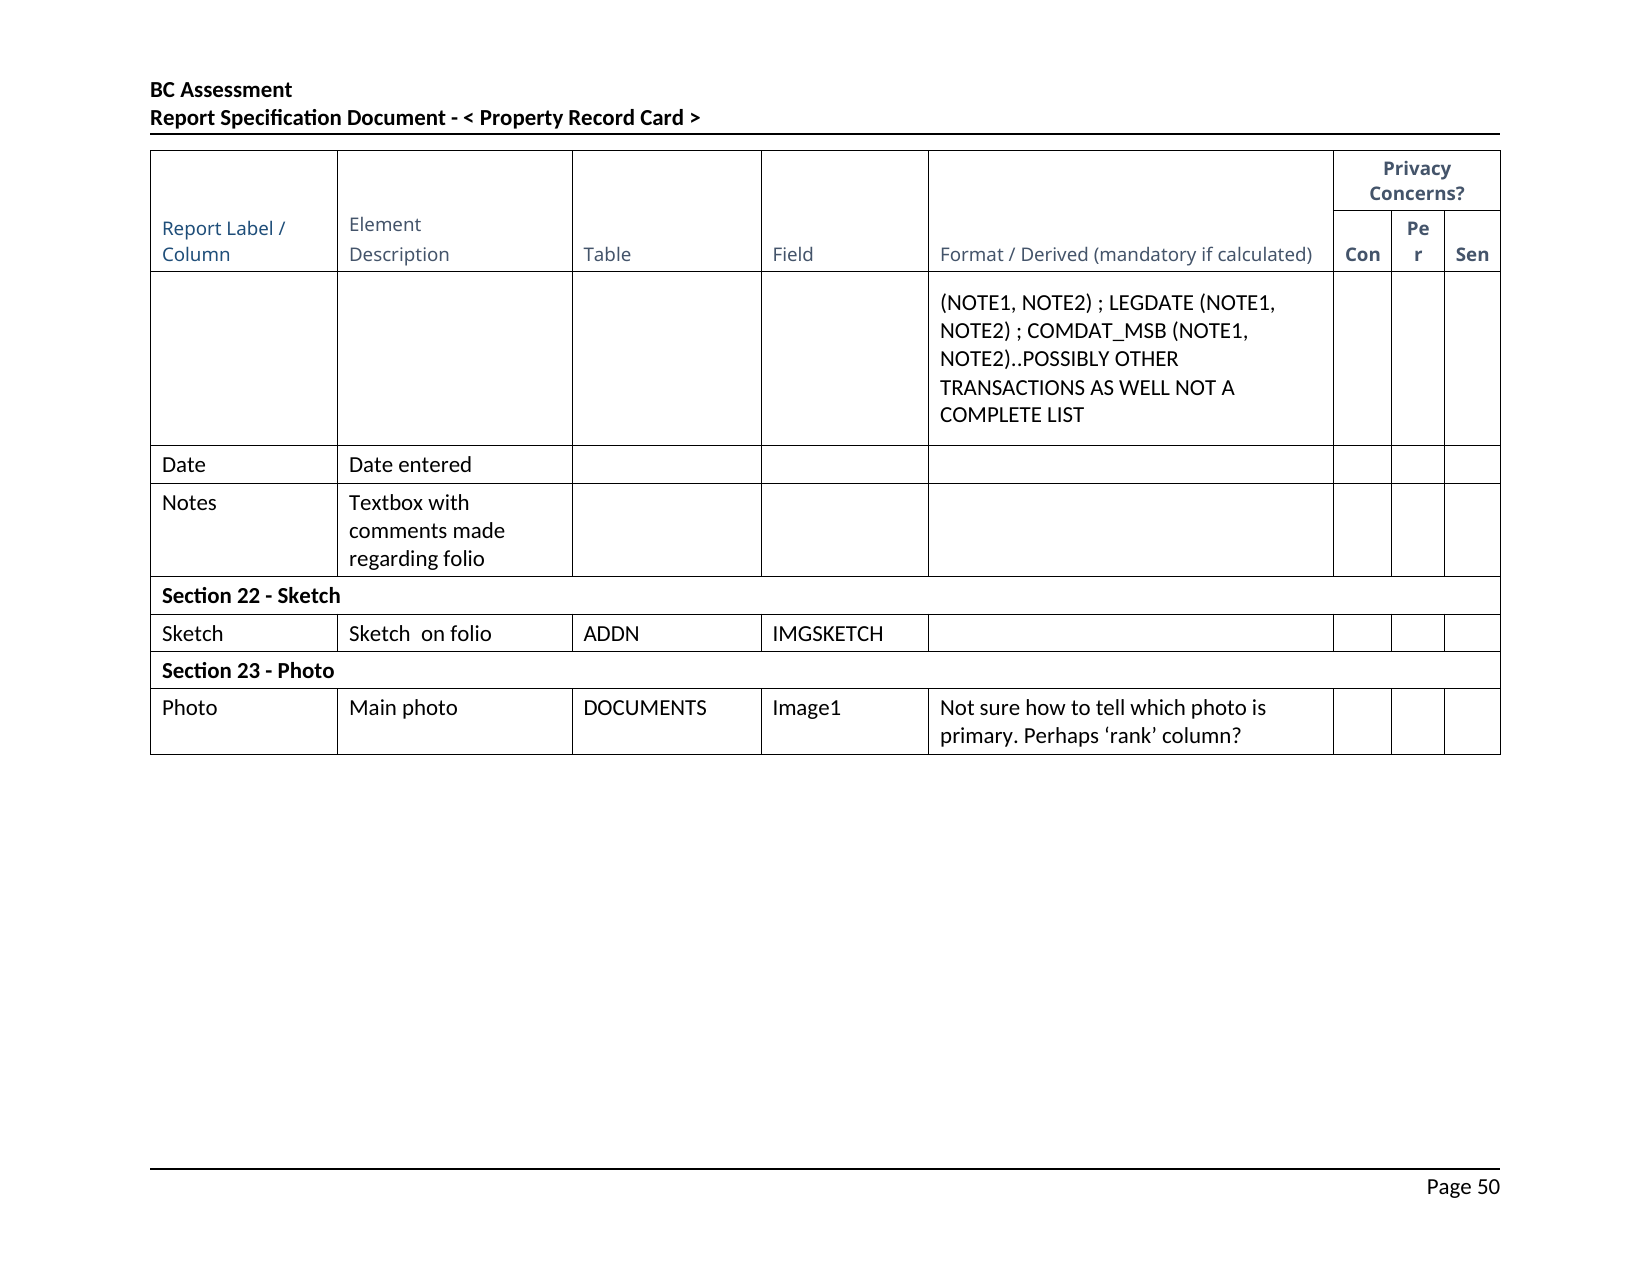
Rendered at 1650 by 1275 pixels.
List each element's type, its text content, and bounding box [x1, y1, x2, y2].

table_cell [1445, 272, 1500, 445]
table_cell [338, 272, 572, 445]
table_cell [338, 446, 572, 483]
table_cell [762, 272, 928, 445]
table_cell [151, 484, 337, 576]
table_header Privacy Concerns? [1334, 151, 1500, 210]
table_header Field [762, 151, 928, 271]
table_header Table [573, 151, 761, 271]
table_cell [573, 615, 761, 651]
table_header Format / Derived (mandatory if calculated) [929, 151, 1333, 271]
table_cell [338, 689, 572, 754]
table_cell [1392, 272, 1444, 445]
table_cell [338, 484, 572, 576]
table_cell Con [1334, 211, 1391, 271]
table_header Report Label / Column [151, 151, 337, 271]
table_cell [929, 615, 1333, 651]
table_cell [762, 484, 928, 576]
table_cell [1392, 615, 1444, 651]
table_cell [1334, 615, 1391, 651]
table_cell Per [1392, 211, 1444, 271]
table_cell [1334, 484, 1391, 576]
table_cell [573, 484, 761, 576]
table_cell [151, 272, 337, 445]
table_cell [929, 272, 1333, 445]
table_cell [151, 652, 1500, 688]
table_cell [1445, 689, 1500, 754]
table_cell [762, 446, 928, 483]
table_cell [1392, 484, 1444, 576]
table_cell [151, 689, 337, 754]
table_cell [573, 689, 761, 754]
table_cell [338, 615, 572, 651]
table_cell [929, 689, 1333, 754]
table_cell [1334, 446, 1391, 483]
table_cell Sen [1445, 211, 1500, 271]
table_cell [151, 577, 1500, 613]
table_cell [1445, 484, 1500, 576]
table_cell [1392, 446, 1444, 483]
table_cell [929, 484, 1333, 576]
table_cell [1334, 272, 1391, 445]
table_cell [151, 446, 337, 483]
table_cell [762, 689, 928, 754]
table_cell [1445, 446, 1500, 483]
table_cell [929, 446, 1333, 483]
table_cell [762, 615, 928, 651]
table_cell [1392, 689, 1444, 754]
table_header Element Description [338, 151, 572, 271]
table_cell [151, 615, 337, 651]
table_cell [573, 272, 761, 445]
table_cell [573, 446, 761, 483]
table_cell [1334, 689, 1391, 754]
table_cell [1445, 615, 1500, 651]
